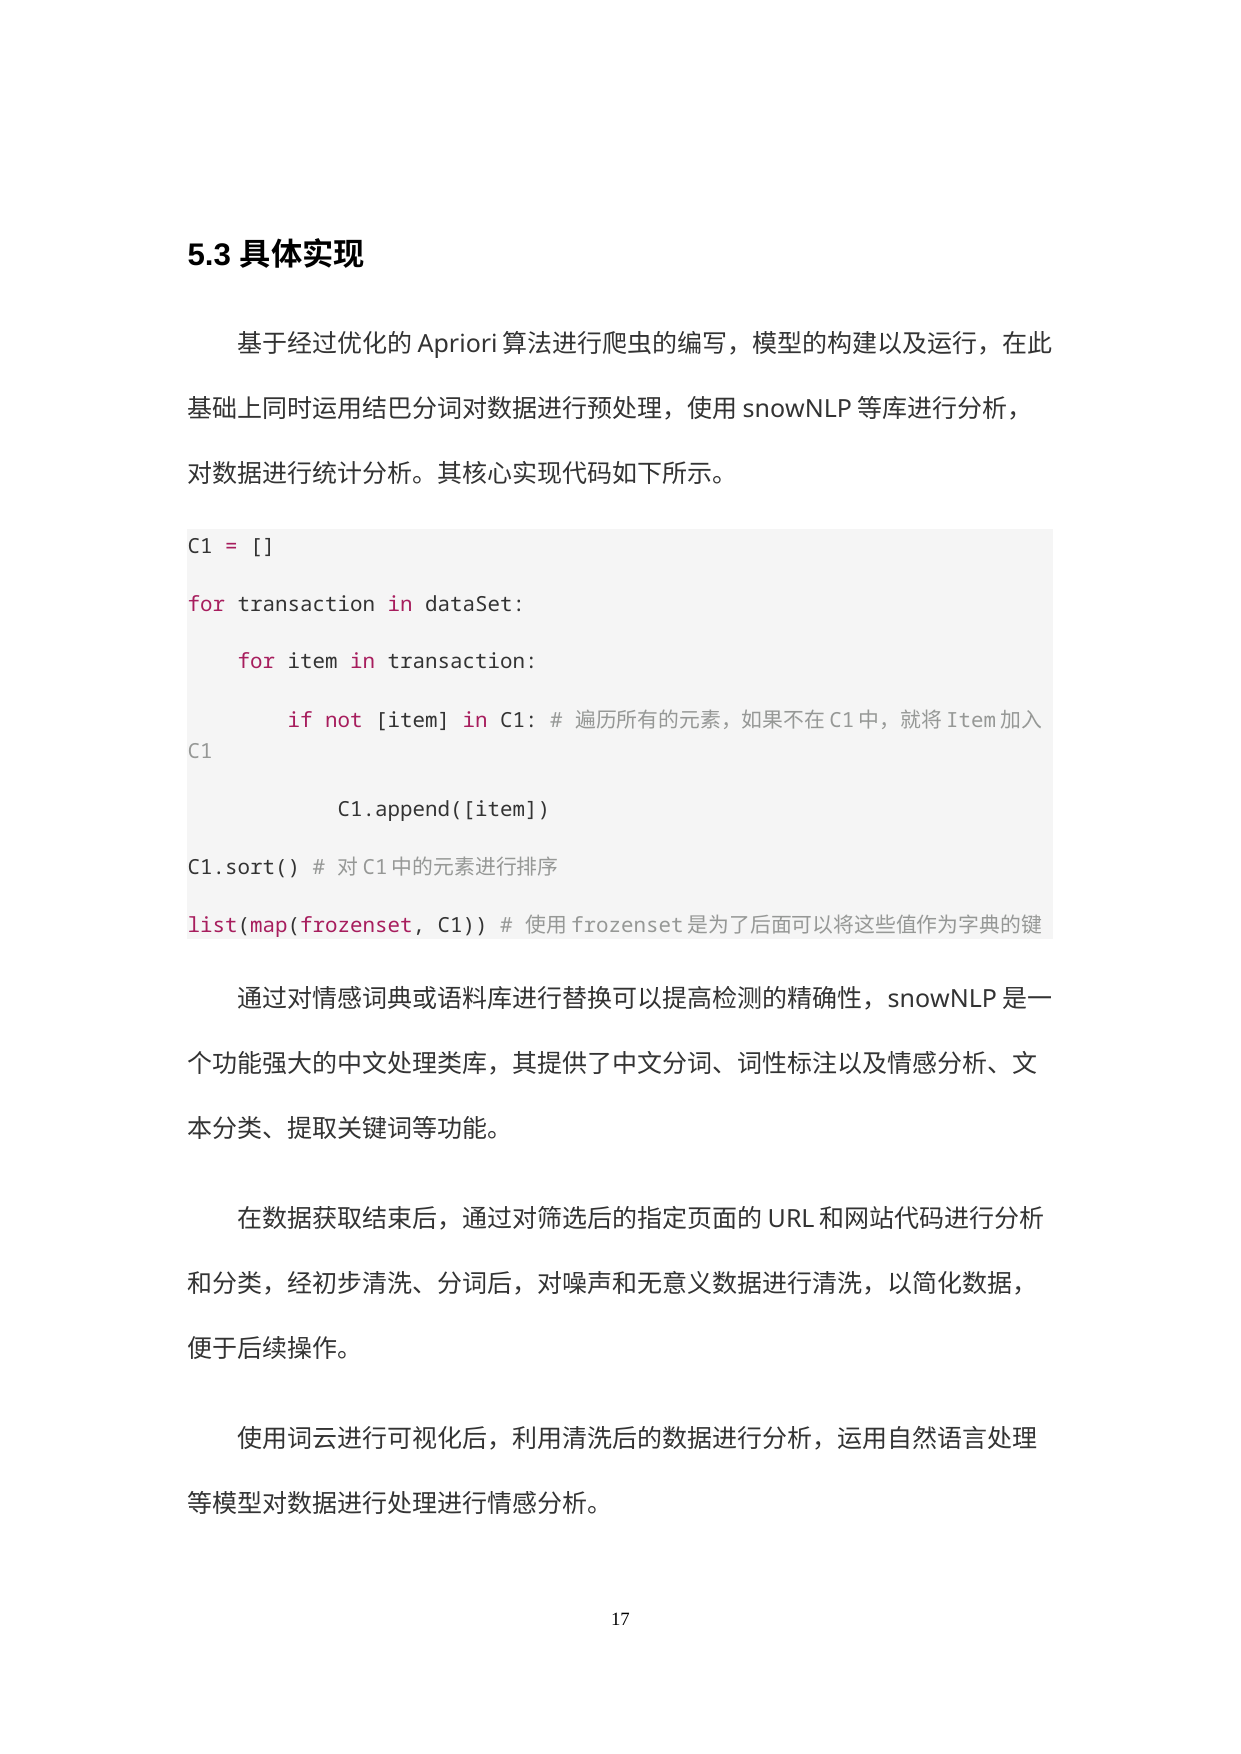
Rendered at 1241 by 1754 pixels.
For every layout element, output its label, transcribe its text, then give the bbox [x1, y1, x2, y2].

text C1.append([item]) [187, 792, 1053, 824]
text 使用词云进行可视化后，利用清洗后的数据进行分析，运用自然语言处理等模型对数据进行处理进行情感分析。 [187, 1404, 1053, 1534]
text 通过对情感词典或语料库进行替换可以提高检测的精确性，snowNLP是一个功能强大的中文处理类库，其提供了中文分词、词性标注以及情感分析、文本分类、提取关键词等功能。 [187, 964, 1053, 1159]
text 基于经过优化的Apriori算法进行爬虫的编写，模型的构建以及运行，在此基础上同时运用结巴分词对数据进行预处理，使用snowNLP等库进行分析，对数据进行统计分析。其核心实现代码如下所示。 [187, 309, 1053, 504]
text for transaction in dataSet: [187, 587, 1053, 619]
text C1 = [] [187, 529, 1053, 562]
text list(map(frozenset, C1)) # 使用frozenset是为了后面可以将这些值作为字典的键 [187, 907, 1053, 939]
text 在数据获取结束后，通过对筛选后的指定页面的URL和网站代码进行分析和分类，经初步清洗、分词后，对噪声和无意义数据进行清洗，以简化数据，便于后续操作。 [187, 1184, 1053, 1379]
text for item in transaction: [187, 644, 1053, 677]
text 5.3 具体实现 [187, 219, 1053, 284]
text if not [item] in C1: # 遍历所有的元素，如果不在C1中，就将Item加入C1 [187, 702, 1053, 767]
text C1.sort() # 对C1中的元素进行排序 [187, 849, 1053, 882]
